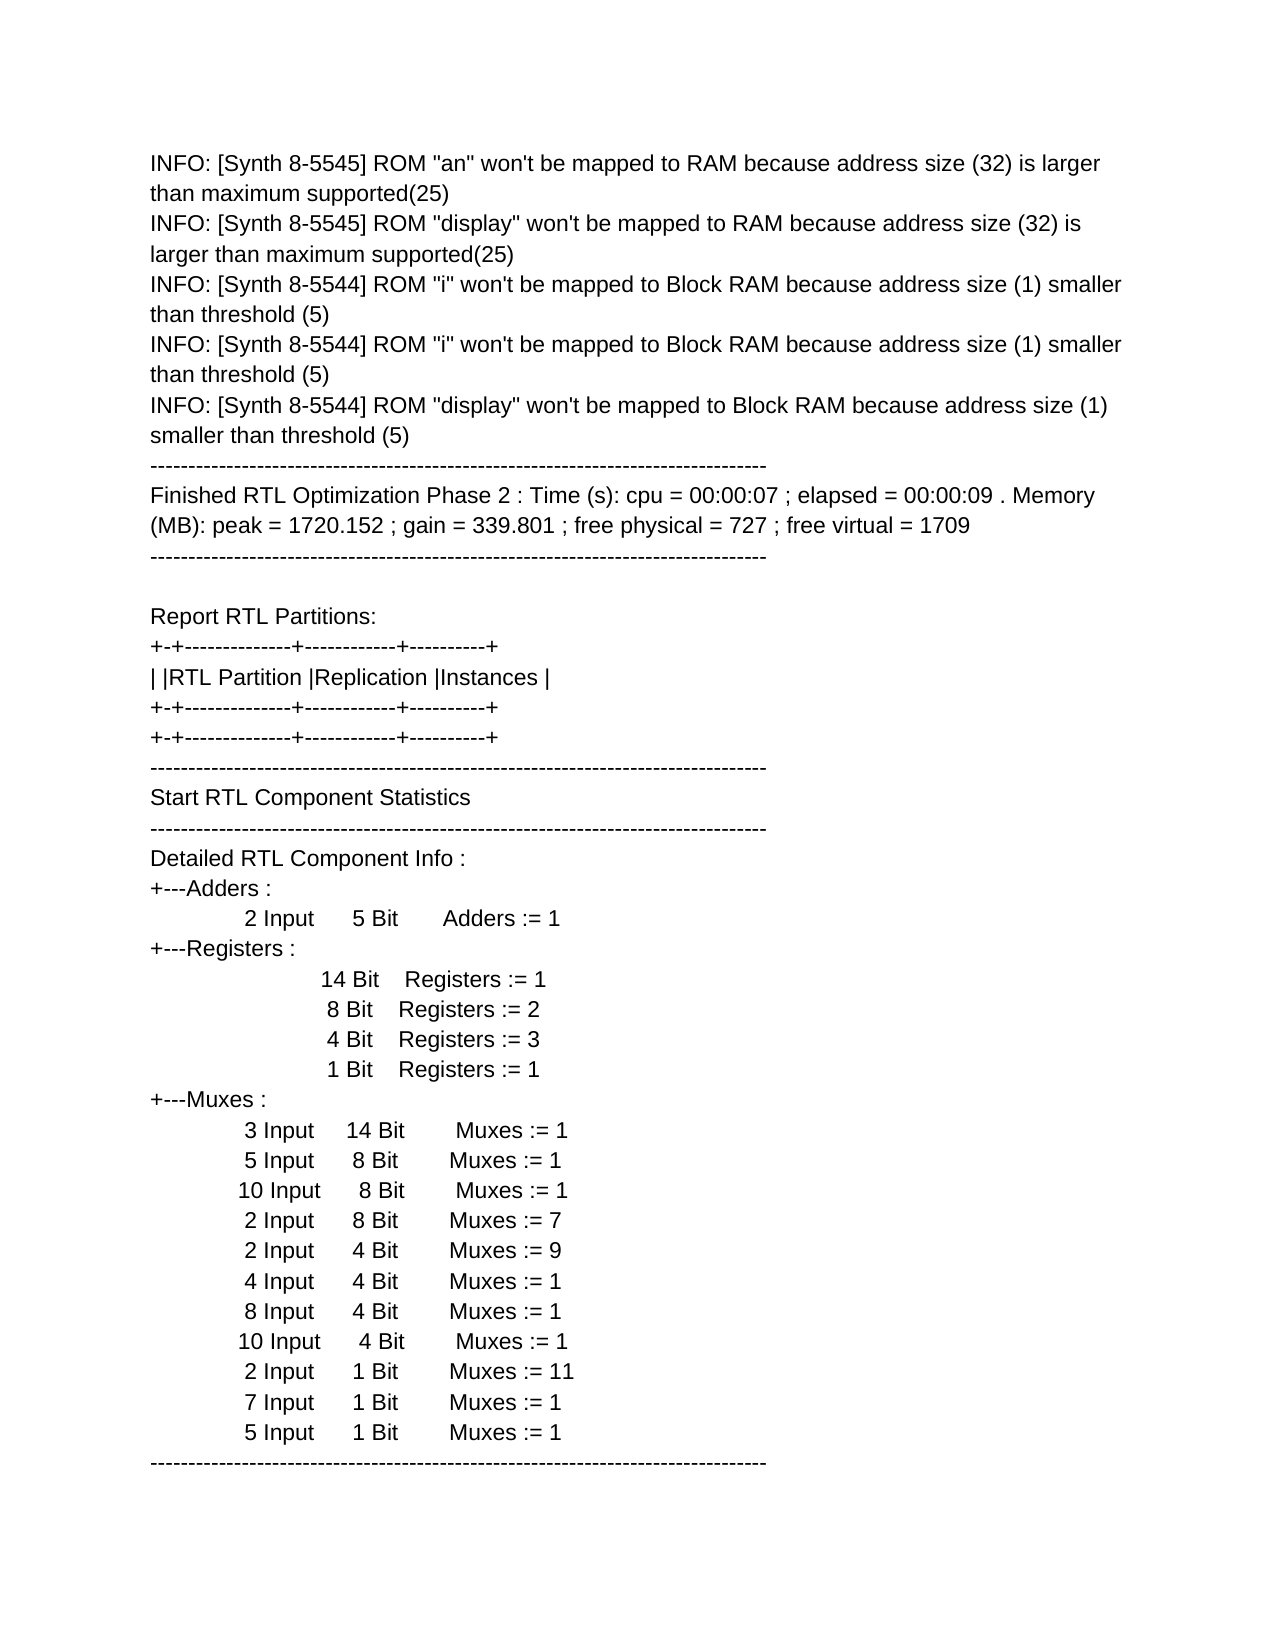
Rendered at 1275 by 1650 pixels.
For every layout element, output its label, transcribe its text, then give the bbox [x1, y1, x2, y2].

text +---Muxes : [150, 1086, 1125, 1113]
text +-+--------------+------------+----------+ [150, 694, 1125, 720]
text +-+--------------+------------+----------+ [150, 724, 1125, 750]
text 14 Bit Registers := 1 [150, 966, 1125, 992]
text 10 Input 8 Bit Muxes := 1 [150, 1177, 1125, 1203]
text INFO: [Synth 8-5545] ROM "an" won't be mapped to RAM because address size (32) is larger than maximum supported(25) [150, 150, 1125, 207]
text INFO: [Synth 8-5544] ROM "i" won't be mapped to Block RAM because address size (1) smaller than threshold (5) [150, 271, 1125, 327]
text 5 Input 8 Bit Muxes := 1 [150, 1147, 1125, 1173]
text 7 Input 1 Bit Muxes := 1 [150, 1388, 1125, 1415]
text 8 Input 4 Bit Muxes := 1 [150, 1298, 1125, 1324]
text INFO: [Synth 8-5544] ROM "display" won't be mapped to Block RAM because address size (1) smaller than threshold (5) [150, 392, 1125, 448]
text 2 Input 5 Bit Adders := 1 [150, 905, 1125, 932]
text Report RTL Partitions: [150, 603, 1125, 629]
text --------------------------------------------------------------------------------- [150, 754, 1125, 781]
text --------------------------------------------------------------------------------- [150, 452, 1125, 478]
text +-+--------------+------------+----------+ [150, 633, 1125, 660]
text 4 Input 4 Bit Muxes := 1 [150, 1268, 1125, 1294]
text --------------------------------------------------------------------------------- [150, 814, 1125, 841]
text Detailed RTL Component Info : [150, 845, 1125, 871]
text 8 Bit Registers := 2 [150, 996, 1125, 1022]
text 4 Bit Registers := 3 [150, 1026, 1125, 1052]
text | |RTL Partition |Replication |Instances | [150, 663, 1125, 690]
text 1 Bit Registers := 1 [150, 1056, 1125, 1083]
text Finished RTL Optimization Phase 2 : Time (s): cpu = 00:00:07 ; elapsed = 00:00:09 . Memory (MB): peak = 1720.152 ; gain = 339.801 ; free physical = 727 ; free virtual = 1709 [150, 482, 1125, 539]
text --------------------------------------------------------------------------------- [150, 543, 1125, 569]
text +---Registers : [150, 935, 1125, 962]
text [150, 1449, 1125, 1475]
text 3 Input 14 Bit Muxes := 1 [150, 1117, 1125, 1143]
text 2 Input 1 Bit Muxes := 11 [150, 1358, 1125, 1385]
text 2 Input 4 Bit Muxes := 9 [150, 1237, 1125, 1264]
text Start RTL Component Statistics [150, 784, 1125, 811]
text 10 Input 4 Bit Muxes := 1 [150, 1328, 1125, 1354]
text INFO: [Synth 8-5544] ROM "i" won't be mapped to Block RAM because address size (1) smaller than threshold (5) [150, 331, 1125, 388]
text 2 Input 8 Bit Muxes := 7 [150, 1207, 1125, 1234]
text 5 Input 1 Bit Muxes := 1 [150, 1419, 1125, 1445]
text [150, 210, 1125, 267]
text +---Adders : [150, 875, 1125, 901]
